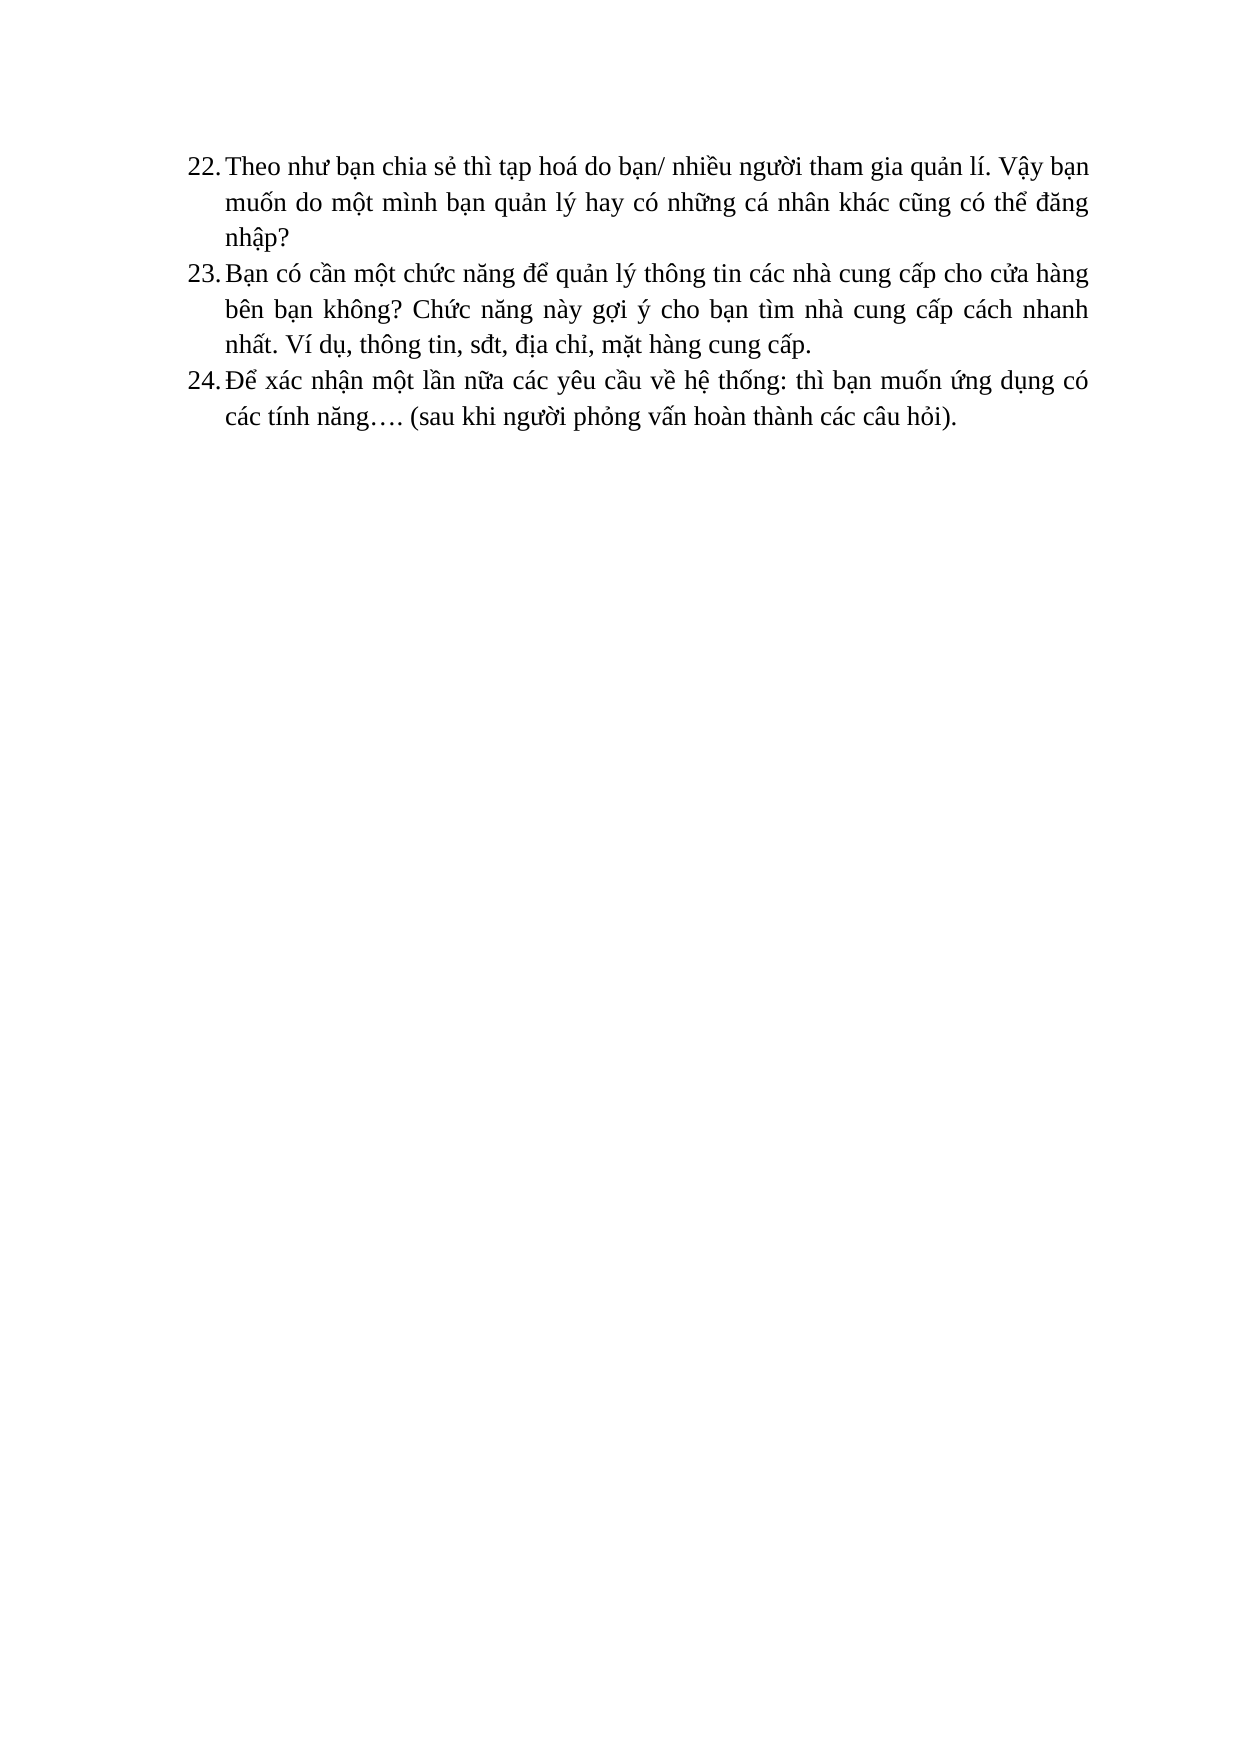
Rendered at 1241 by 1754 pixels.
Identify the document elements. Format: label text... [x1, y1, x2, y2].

list Để xác nhận một lần nữa các yêu cầu về hệ thống: thì bạn muốn ứng dụng có các tính năng…. (sau khi người phỏng vấn hoàn thành các câu hỏi). [187, 364, 1090, 431]
list Theo như bạn chia sẻ thì tạp hoá do bạn/ nhiều người tham gia quản lí. Vậy bạn muốn do một mình bạn quản lý hay có những cá nhân khác cũng có thể đăng nhập? [187, 150, 1090, 253]
list Bạn có cần một chức năng để quản lý thông tin các nhà cung cấp cho cửa hàng bên bạn không? Chức năng này gợi ý cho bạn tìm nhà cung cấp cách nhanh nhất. Ví dụ, thông tin, sđt, địa chỉ, mặt hàng cung cấp. [187, 257, 1090, 360]
